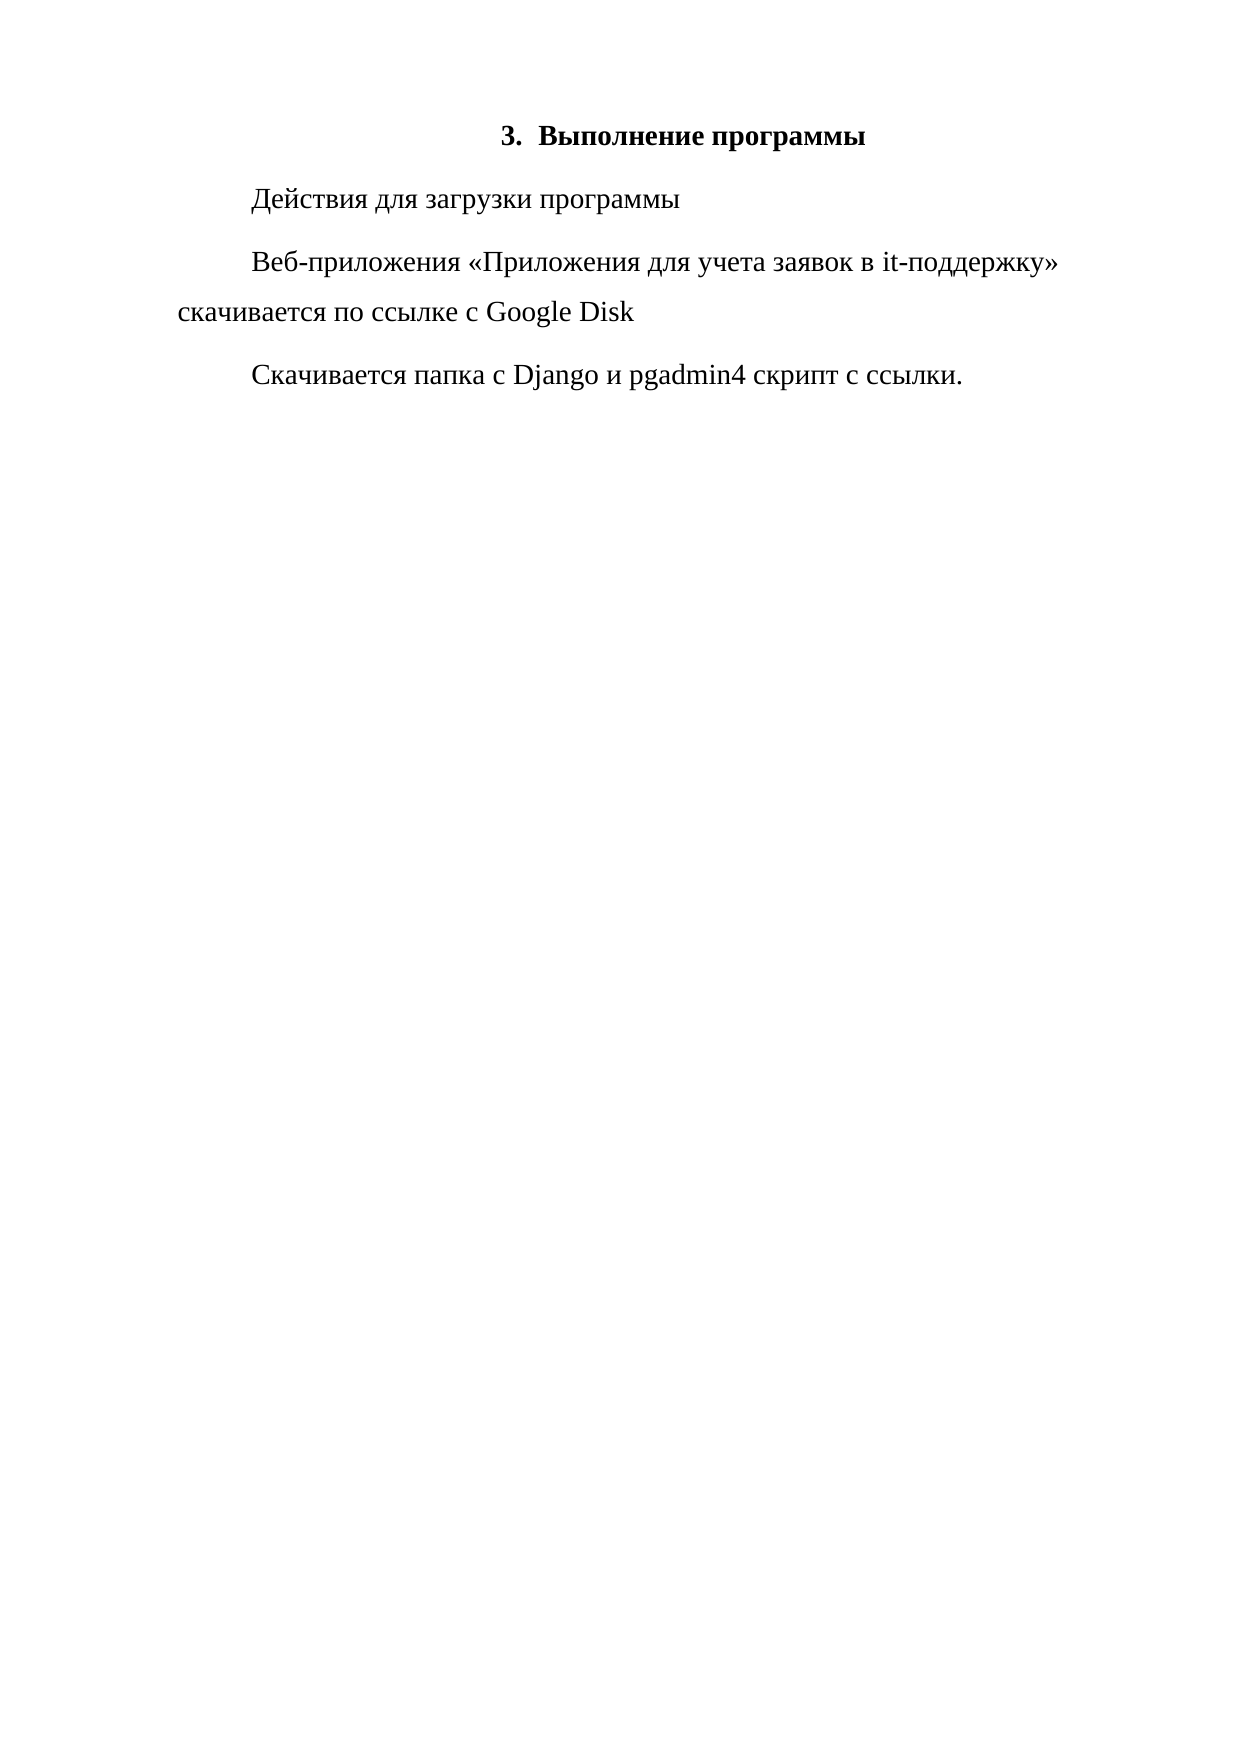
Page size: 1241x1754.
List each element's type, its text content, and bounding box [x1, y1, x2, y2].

text Действия для загрузки программы [177, 181, 1152, 214]
list Выполнение программы [215, 118, 1152, 152]
text Скачивается папка с Django и pgadmin4 скрипт с ссылки. [177, 357, 1152, 390]
text Веб-приложения «Приложения для учета заявок в it-поддержку» скачивается по ссылке с Google Disk [177, 244, 1152, 328]
